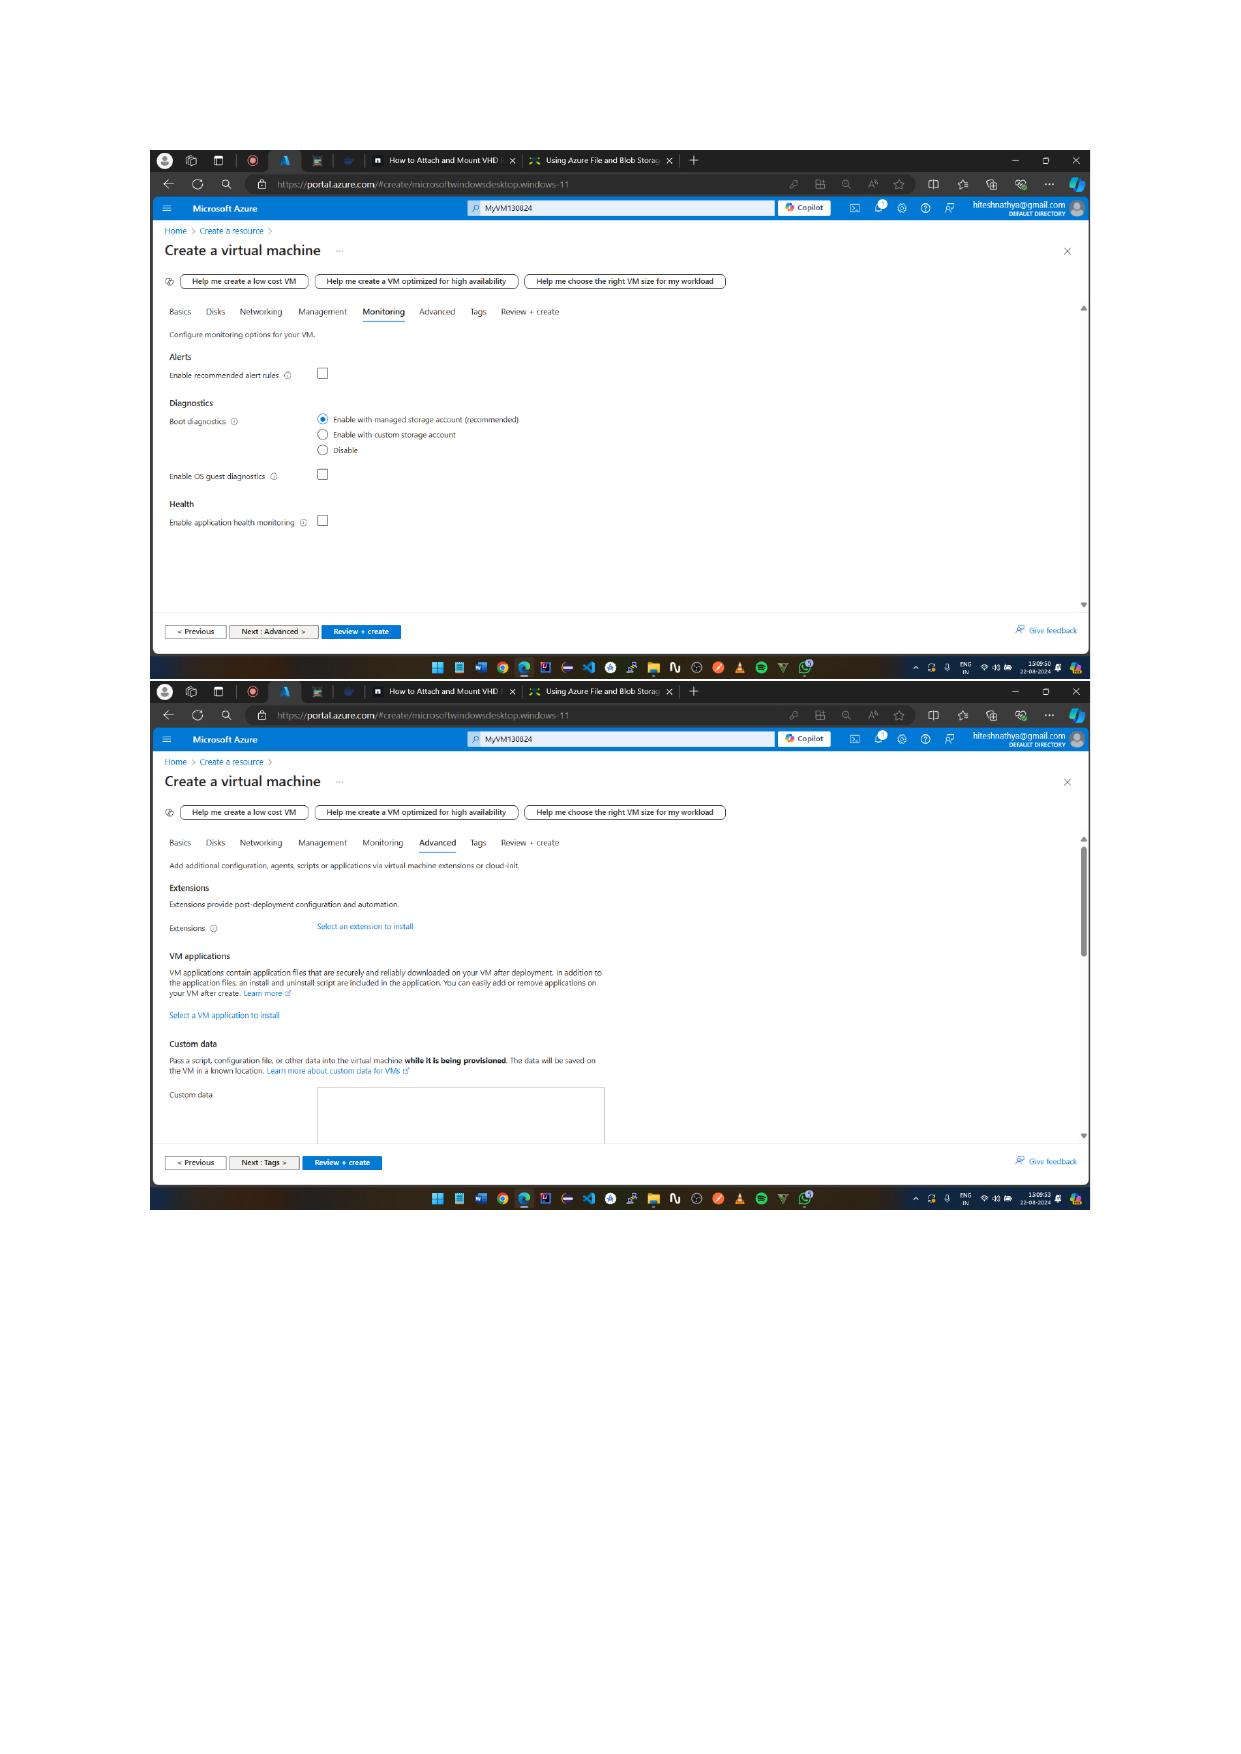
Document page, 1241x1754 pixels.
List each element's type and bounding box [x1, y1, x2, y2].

picture [150, 150, 1091, 679]
picture [150, 681, 1091, 1210]
